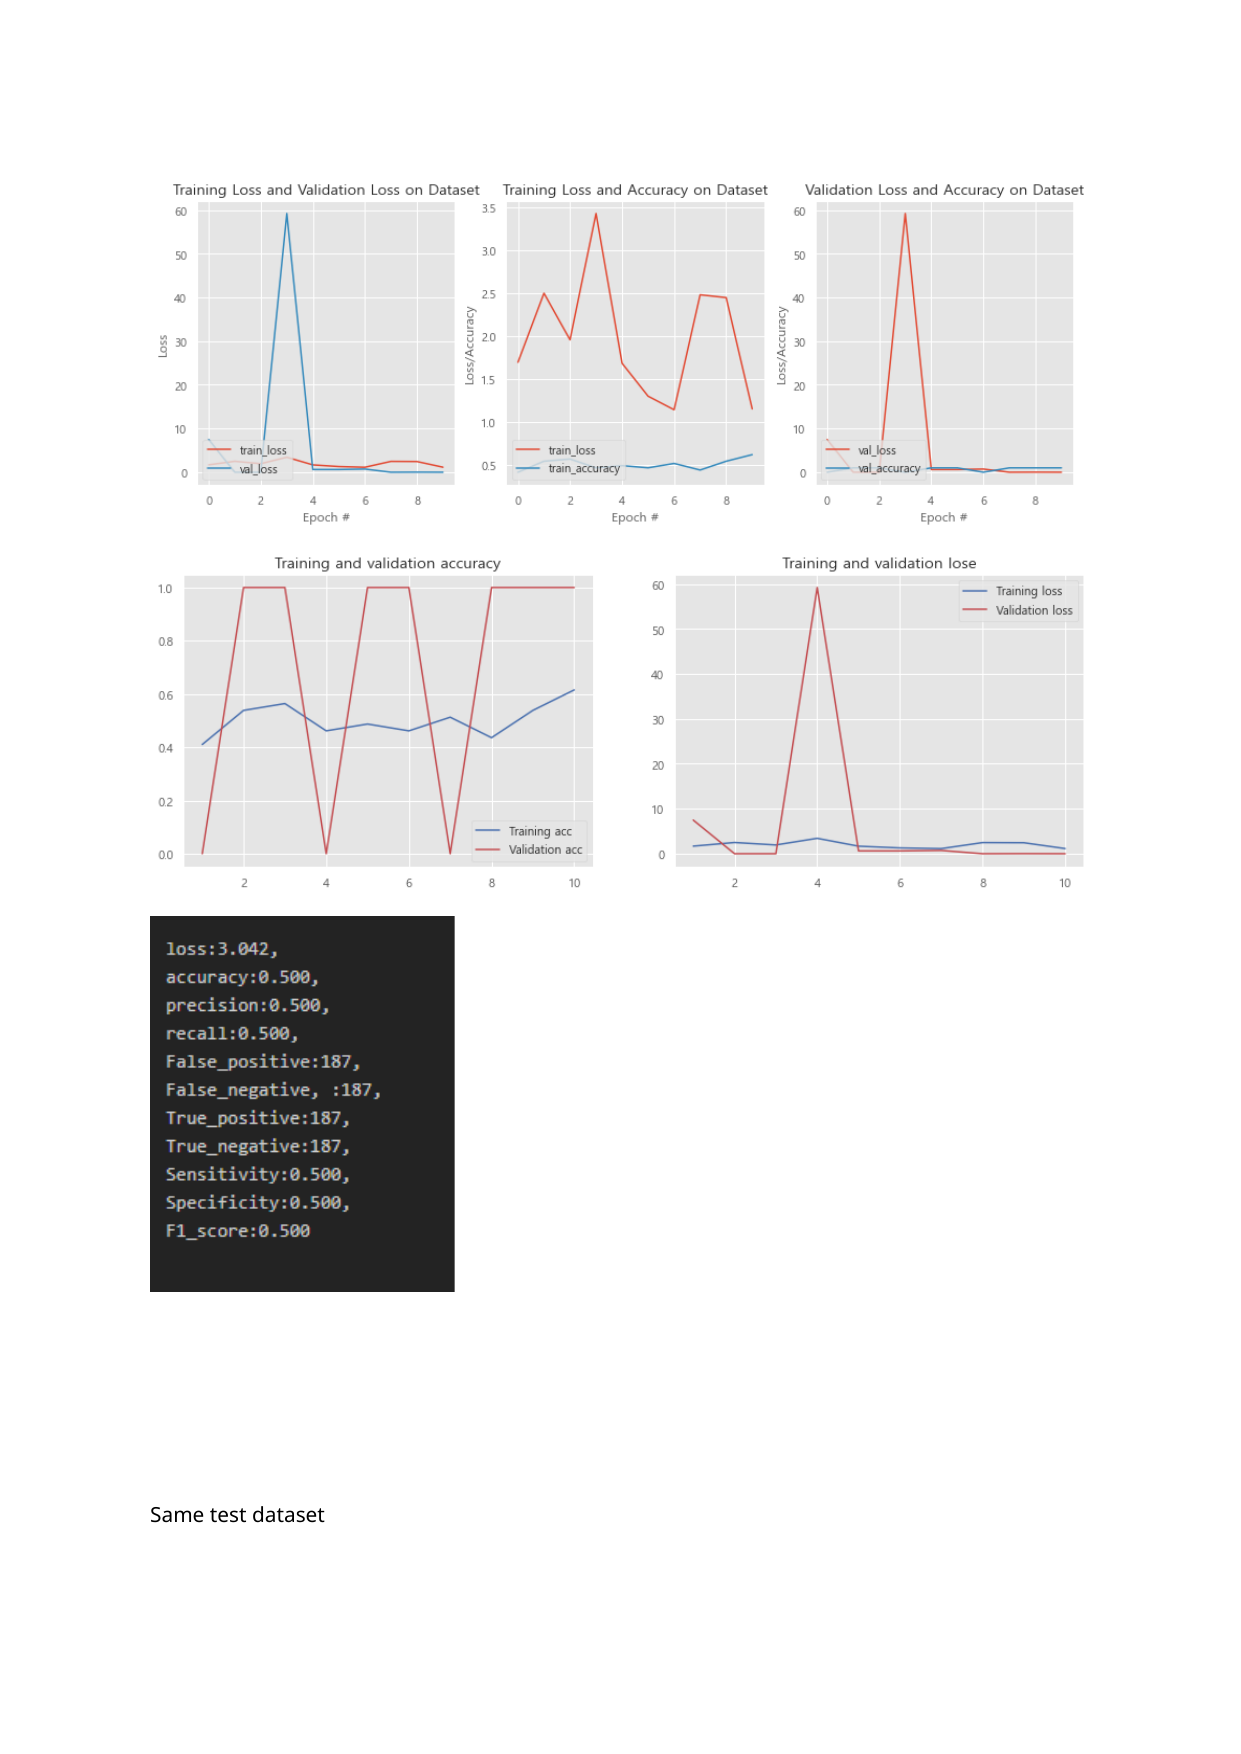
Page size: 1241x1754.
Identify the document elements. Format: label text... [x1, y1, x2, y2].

picture [150, 916, 455, 1292]
picture [150, 550, 1091, 898]
picture [150, 177, 1091, 532]
text Same test dataset [150, 1500, 1090, 1528]
